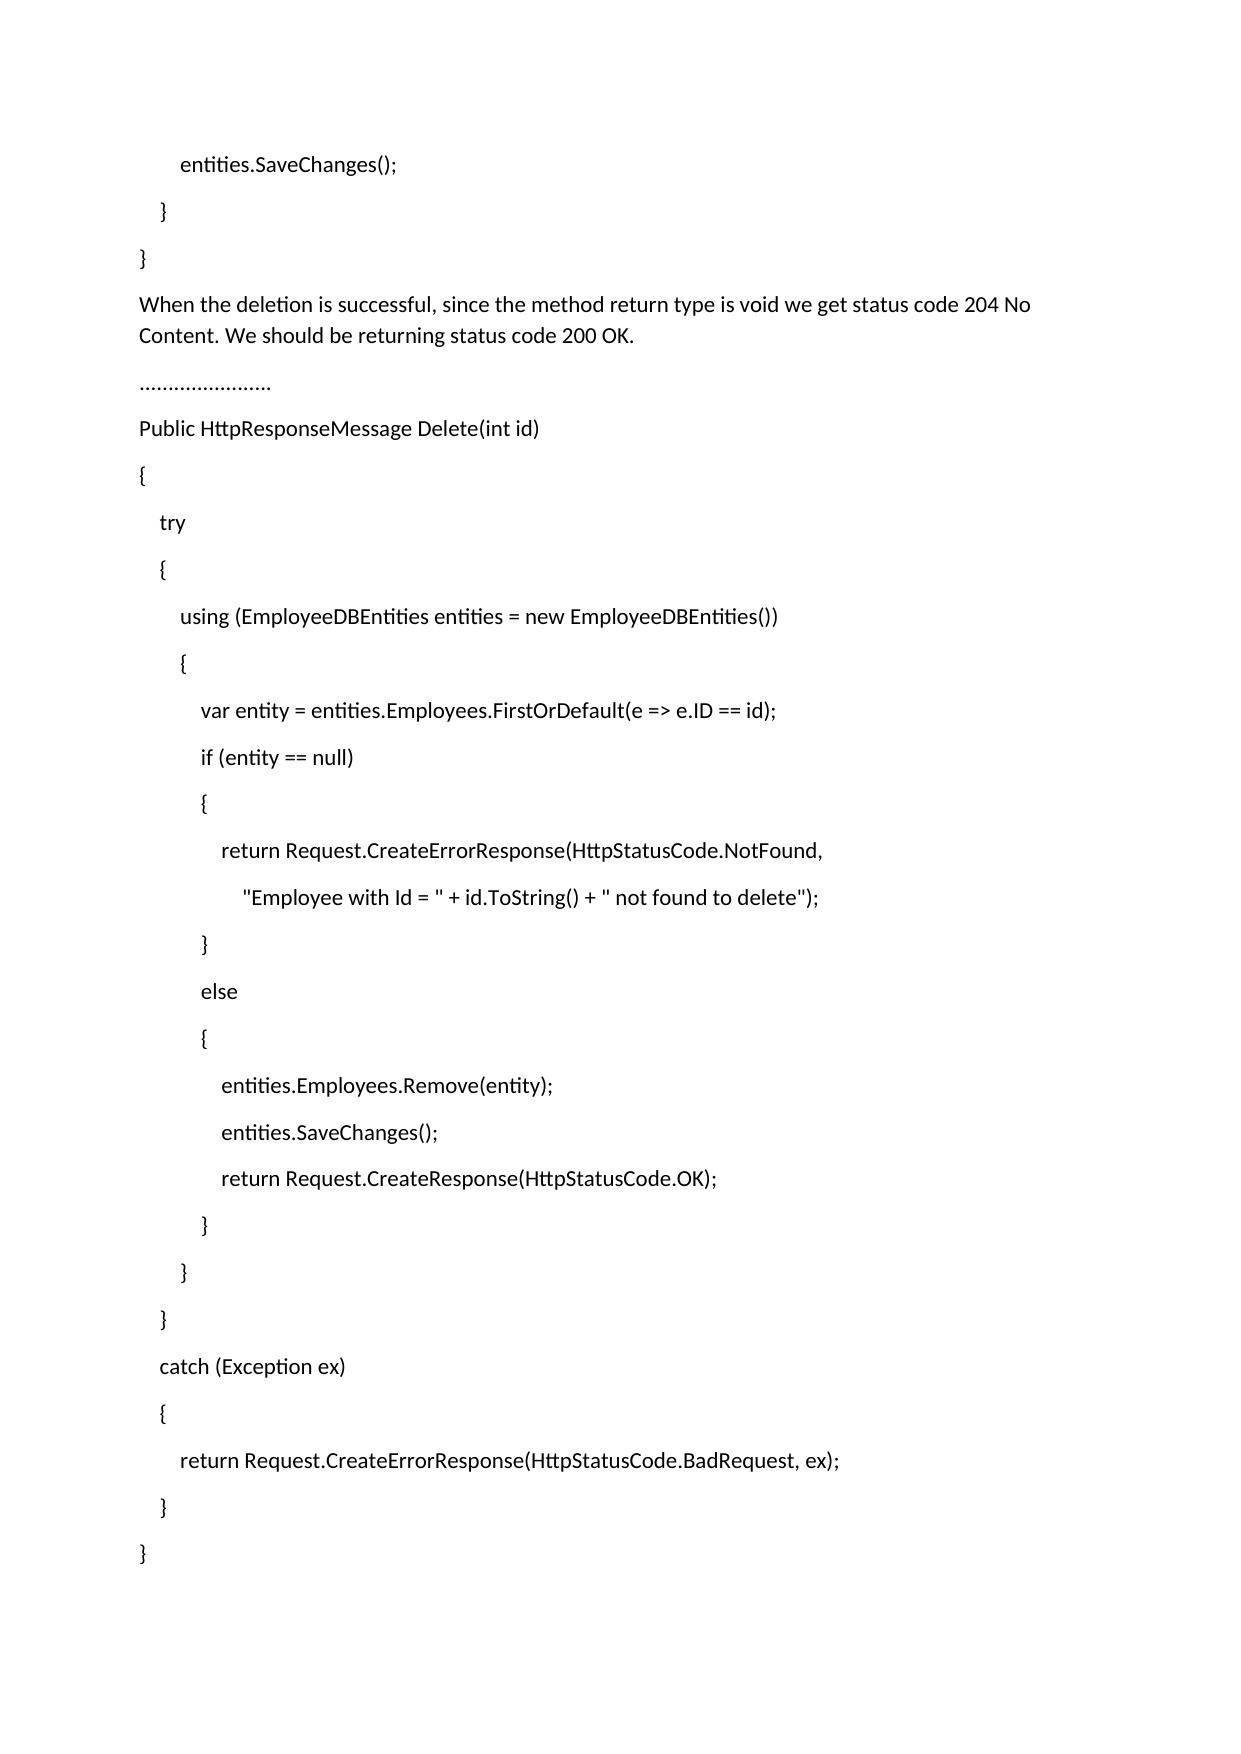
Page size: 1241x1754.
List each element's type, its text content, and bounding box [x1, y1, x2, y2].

text "Employee with Id = " + id.ToString() + " not found to delete"); [139, 883, 1101, 911]
text } [139, 1211, 1101, 1239]
text catch (Exception ex) [139, 1352, 1101, 1380]
text } [139, 1258, 1101, 1286]
text using (EmployeeDBEntities entities = new EmployeeDBEntities()) [139, 602, 1101, 630]
text } [139, 930, 1101, 958]
text { [139, 649, 1101, 677]
text { [139, 1024, 1101, 1052]
text entities.Employees.Remove(entity); [139, 1071, 1101, 1099]
text { [139, 461, 1101, 489]
text { [139, 789, 1101, 818]
text entities.SaveChanges(); [139, 1118, 1101, 1146]
text try [139, 508, 1101, 536]
text } [139, 1493, 1101, 1521]
text Public HttpResponseMessage Delete(int id) [139, 414, 1101, 443]
text ....................... [139, 368, 1101, 396]
text var entity = entities.Employees.FirstOrDefault(e => e.ID == id); [139, 696, 1101, 724]
text else [139, 977, 1101, 1005]
text When the deletion is successful, since the method return type is void we get status code 204 No Content. We should be returning status code 200 OK. [139, 291, 1101, 349]
text if (entity == null) [139, 743, 1101, 771]
text } [139, 244, 1101, 272]
text return Request.CreateResponse(HttpStatusCode.OK); [139, 1164, 1101, 1193]
text { [139, 555, 1101, 583]
text } [139, 1305, 1101, 1333]
text } [139, 197, 1101, 225]
text entities.SaveChanges(); [139, 150, 1101, 178]
text return Request.CreateErrorResponse(HttpStatusCode.NotFound, [139, 836, 1101, 864]
text return Request.CreateErrorResponse(HttpStatusCode.BadRequest, ex); [139, 1446, 1101, 1474]
text { [139, 1399, 1101, 1427]
text } [139, 1539, 1101, 1568]
